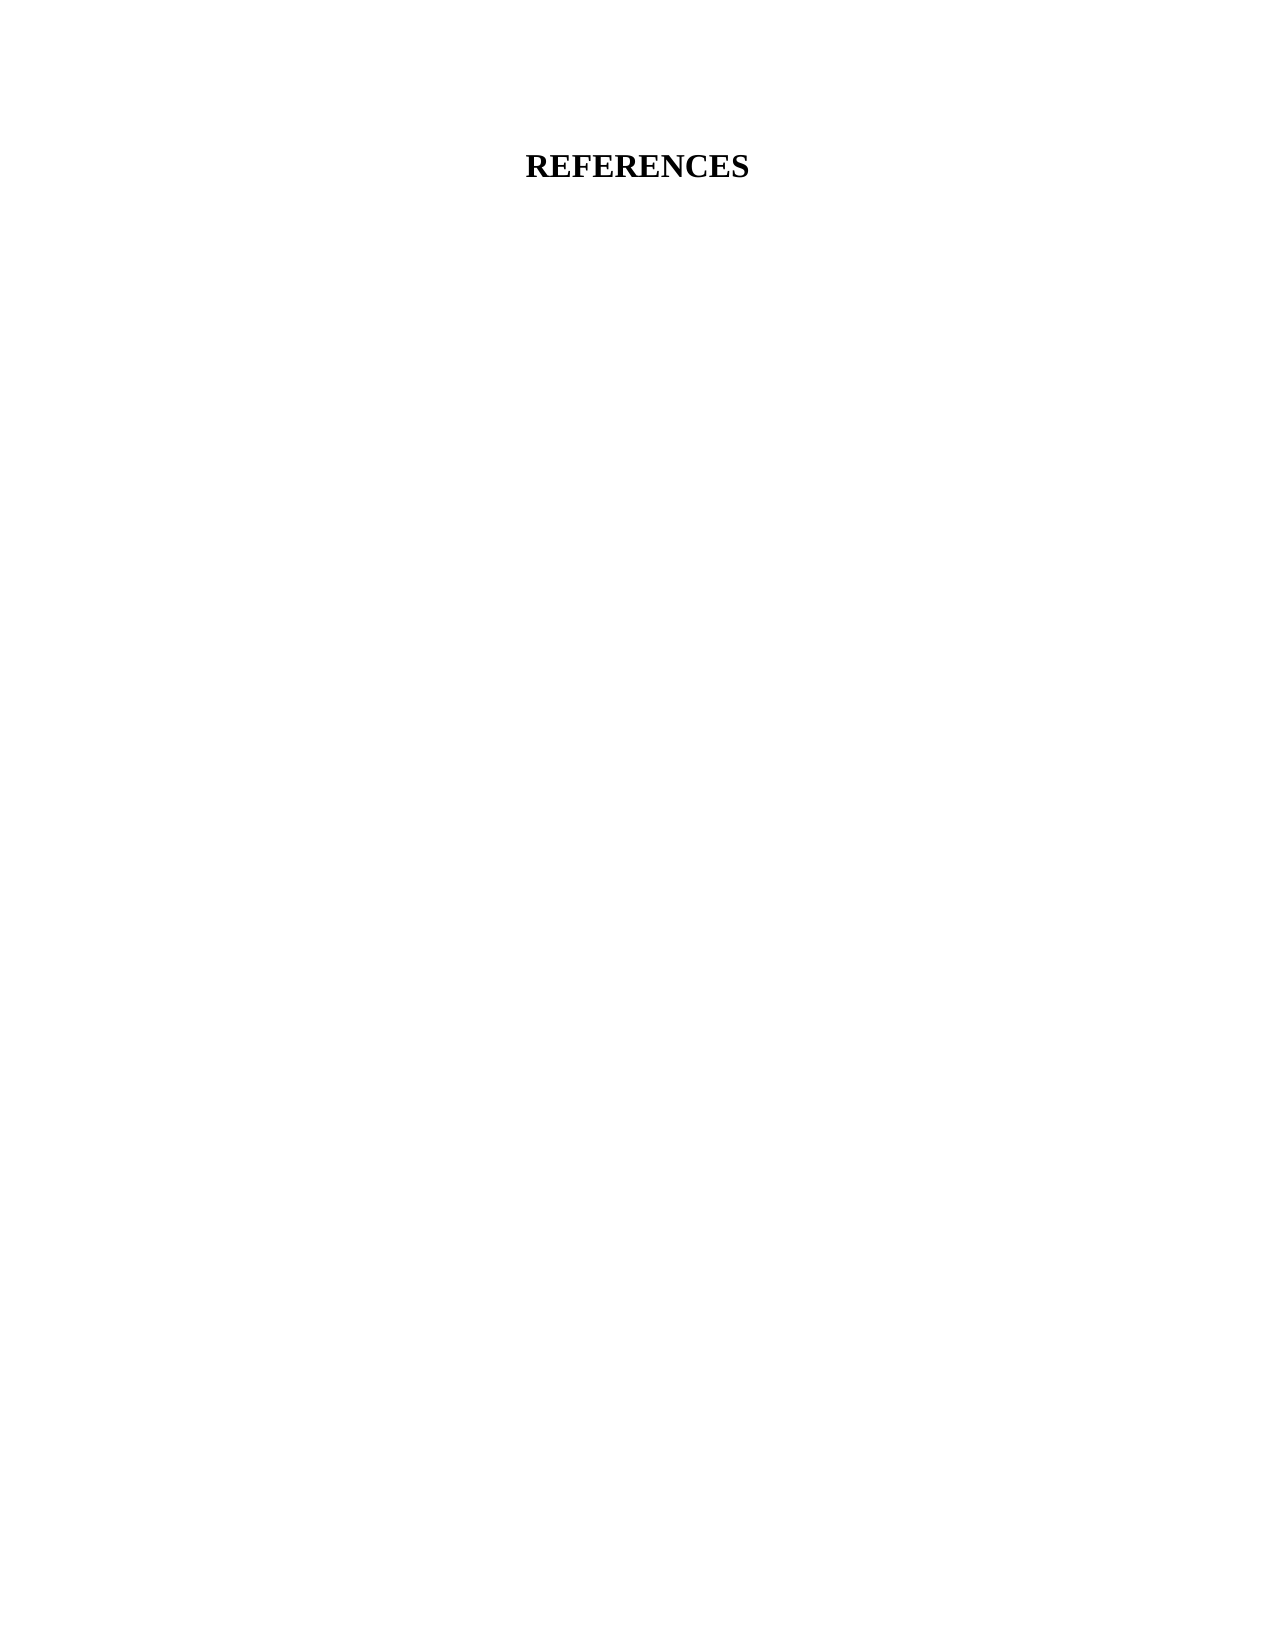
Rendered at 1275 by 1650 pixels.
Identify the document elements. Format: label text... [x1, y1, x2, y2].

text REFERENCES [150, 146, 1125, 184]
